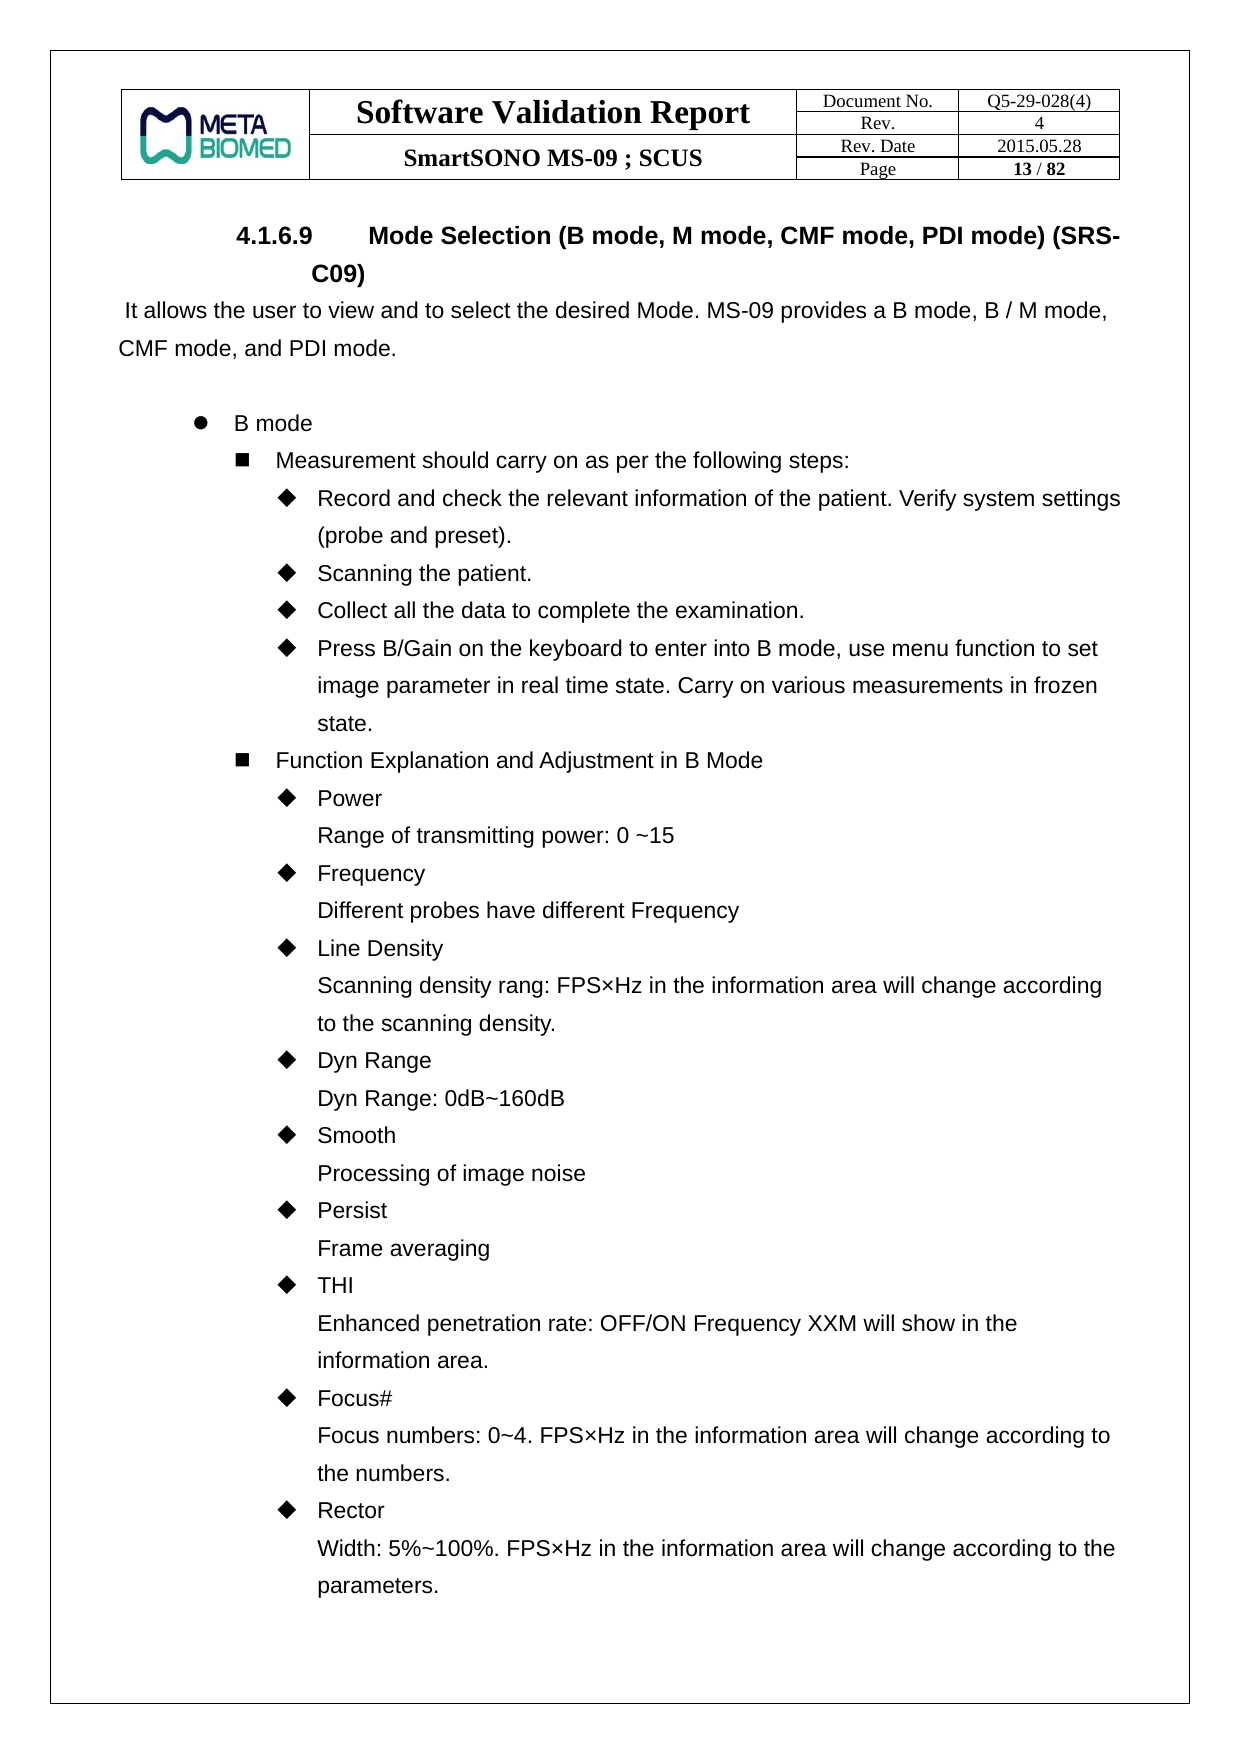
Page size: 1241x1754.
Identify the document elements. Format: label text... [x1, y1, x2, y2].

title Rector Width: 5%~100%. FPS×Hz in the information area will change according to the parameters. [275, 1492, 1122, 1604]
picture [136, 105, 294, 164]
title It allows the user to view and to select the desired Mode. MS-09 provides a B mode, B / M mode, CMF mode, and PDI mode. [118, 292, 1122, 367]
title Record and check the relevant information of the patient. Verify system settings (probe and preset). [275, 479, 1122, 554]
title B mode [192, 404, 1122, 442]
title Function Explanation and Adjustment in B Mode [234, 742, 1122, 779]
title Measurement should carry on as per the following steps: [234, 442, 1122, 479]
title Press B/Gain on the keyboard to enter into B mode, use menu function to set image parameter in real time state. Carry on various measurements in frozen state. [275, 629, 1122, 742]
title Smooth Processing of image noise [275, 1117, 1122, 1192]
title Scanning the patient. [275, 554, 1122, 592]
title Line Density Scanning density rang: FPS×Hz in the information area will change according to the scanning density. [275, 929, 1122, 1042]
title Collect all the data to complete the examination. [275, 592, 1122, 629]
title Focus# Focus numbers: 0~4. FPS×Hz in the information area will change according to the numbers. [275, 1379, 1122, 1492]
title Dyn Range Dyn Range: 0dB~160dB [275, 1042, 1122, 1117]
title Frequency Different probes have different Frequency [275, 854, 1122, 929]
title Mode Selection (B mode, M mode, CMF mode, PDI mode) (SRS-C09) [236, 217, 1122, 292]
title Persist Frame averaging [275, 1192, 1122, 1267]
title Power Range of transmitting power: 0 ~15 [275, 779, 1122, 854]
title THI Enhanced penetration rate: OFF/ON Frequency XXM will show in the information area. [275, 1267, 1122, 1379]
